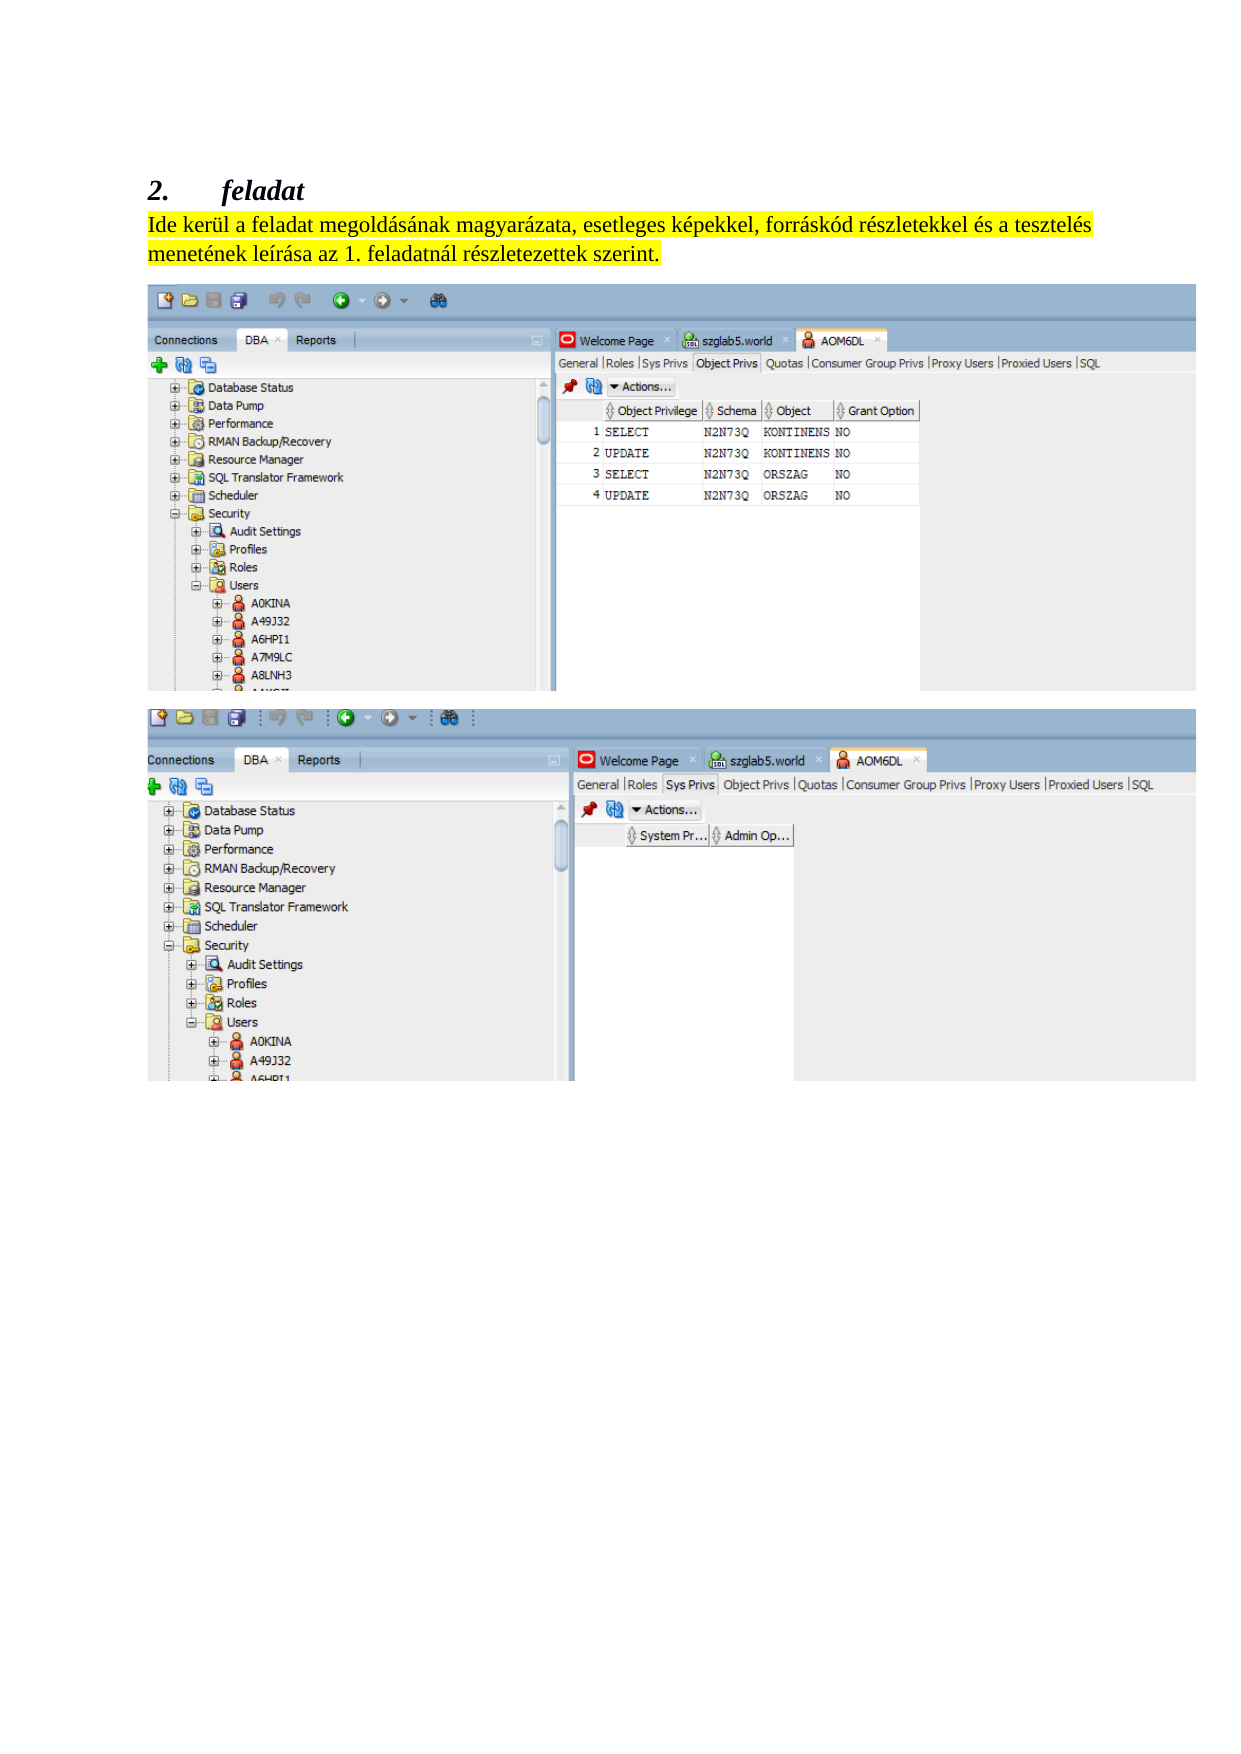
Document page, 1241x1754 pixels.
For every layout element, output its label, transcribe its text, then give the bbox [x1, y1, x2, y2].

picture [147, 709, 1197, 1081]
text Ide kerül a feladat megoldásának magyarázata, esetleges képekkel, forráskód részletekkel és a tesztelés menetének leírása az 1. feladatnál részletezettek szerint. [148, 211, 1196, 266]
picture [147, 284, 1197, 691]
subtitle feladat [148, 173, 1196, 206]
